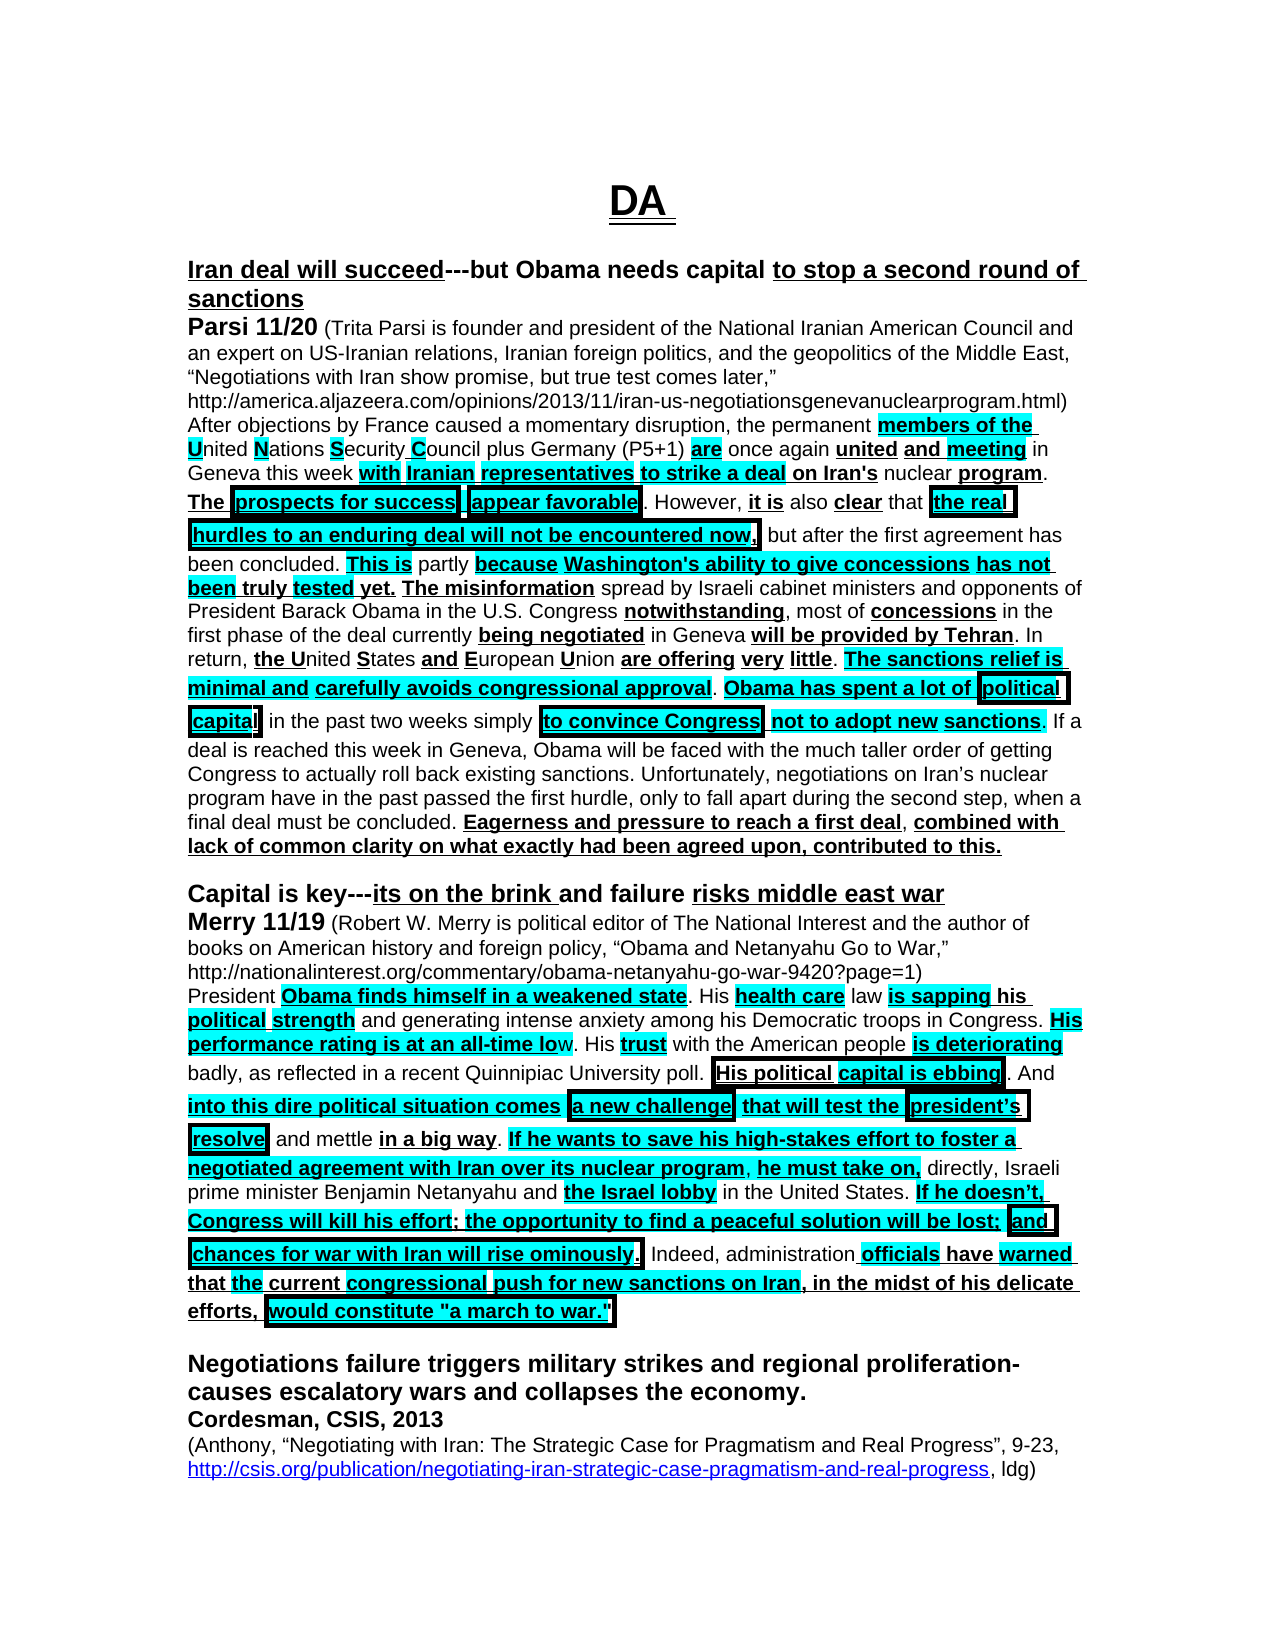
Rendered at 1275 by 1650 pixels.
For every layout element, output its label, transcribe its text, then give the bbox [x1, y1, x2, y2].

subtitle Negotiations failure triggers military strikes and regional proliferation-causes escalatory wars and collapses the economy. [187, 1348, 1087, 1406]
text Iran deal will succeed---but Obama needs capital to stop a second round of sanctions [187, 255, 1087, 312]
text After objections by France caused a momentary disruption, the permanent members of the United Nations Security Council plus Germany (P5+1) are once again united and meeting in Geneva this week with Iranian representatives to strike a deal on Iran's nuclear program. The prospects for success appear favorable. However, it is also clear that the real hurdles to an enduring deal will not be encountered now, but after the first agreement has been concluded. This is partly because Washington's ability to give concessions has not been truly tested yet. The misinformation spread by Israeli cabinet ministers and opponents of President Barack Obama in the U.S. Congress notwithstanding, most of concessions in the first phase of the deal currently being negotiated in Geneva will be provided by Tehran. In return, the United States and European Union are offering very little. The sanctions relief is minimal and carefully avoids congressional approval. Obama has spent a lot of political capital in the past two weeks simply to convince Congress not to adopt new sanctions. If a deal is reached this week in Geneva, Obama will be faced with the much taller order of getting Congress to actually roll back existing sanctions. Unfortunately, negotiations on Iran’s nuclear program have in the past passed the first hurdle, only to fall apart during the second step, when a final deal must be concluded. Eagerness and pressure to reach a first deal, combined with lack of common clarity on what exactly had been agreed upon, contributed to this. [187, 413, 1087, 858]
text Parsi 11/20 (Trita Parsi is founder and president of the National Iranian American Council and an expert on US-Iranian relations, Iranian foreign politics, and the geopolitics of the Middle East, “Negotiations with Iran show promise, but true test comes later,” http://america.aljazeera.com/opinions/2013/11/iran-us-negotiationsgenevanuclearprogram.html) [187, 312, 1087, 413]
text Merry 11/19 (Robert W. Merry is political editor of The National Interest and the author of books on American history and foreign policy, “Obama and Netanyahu Go to War,” http://nationalinterest.org/commentary/obama-netanyahu-go-war-9420?page=1) [187, 907, 1087, 984]
subtitle DA [187, 171, 1087, 227]
text Cordesman, CSIS, 2013 [187, 1406, 1087, 1432]
text President Obama finds himself in a weakened state. His health care law is sapping his political strength and generating intense anxiety among his Democratic troops in Congress. His performance rating is at an all-time low. His trust with the American people is deteriorating badly, as reflected in a recent Quinnipiac University poll. His political capital is ebbing. And into this dire political situation comes a new challenge that will test the president’s resolve and mettle in a big way. If he wants to save his high-stakes effort to foster a negotiated agreement with Iran over its nuclear program, he must take on, directly, Israeli prime minister Benjamin Netanyahu and the Israel lobby in the United States. If he doesn’t, Congress will kill his effort; the opportunity to find a peaceful solution will be lost; and chances for war with Iran will rise ominously. Indeed, administration officials have warned that the current congressional push for new sanctions on Iran, in the midst of his delicate efforts, would constitute "a march to war." [187, 984, 1087, 1328]
text (Anthony, “Negotiating with Iran: The Strategic Case for Pragmatism and Real Progress”, 9-23, http://csis.org/publication/negotiating-iran-strategic-case-pragmatism-and-real-progress, ldg) [187, 1432, 1087, 1480]
subtitle Capital is key---its on the brink and failure risks middle east war [187, 878, 1087, 907]
